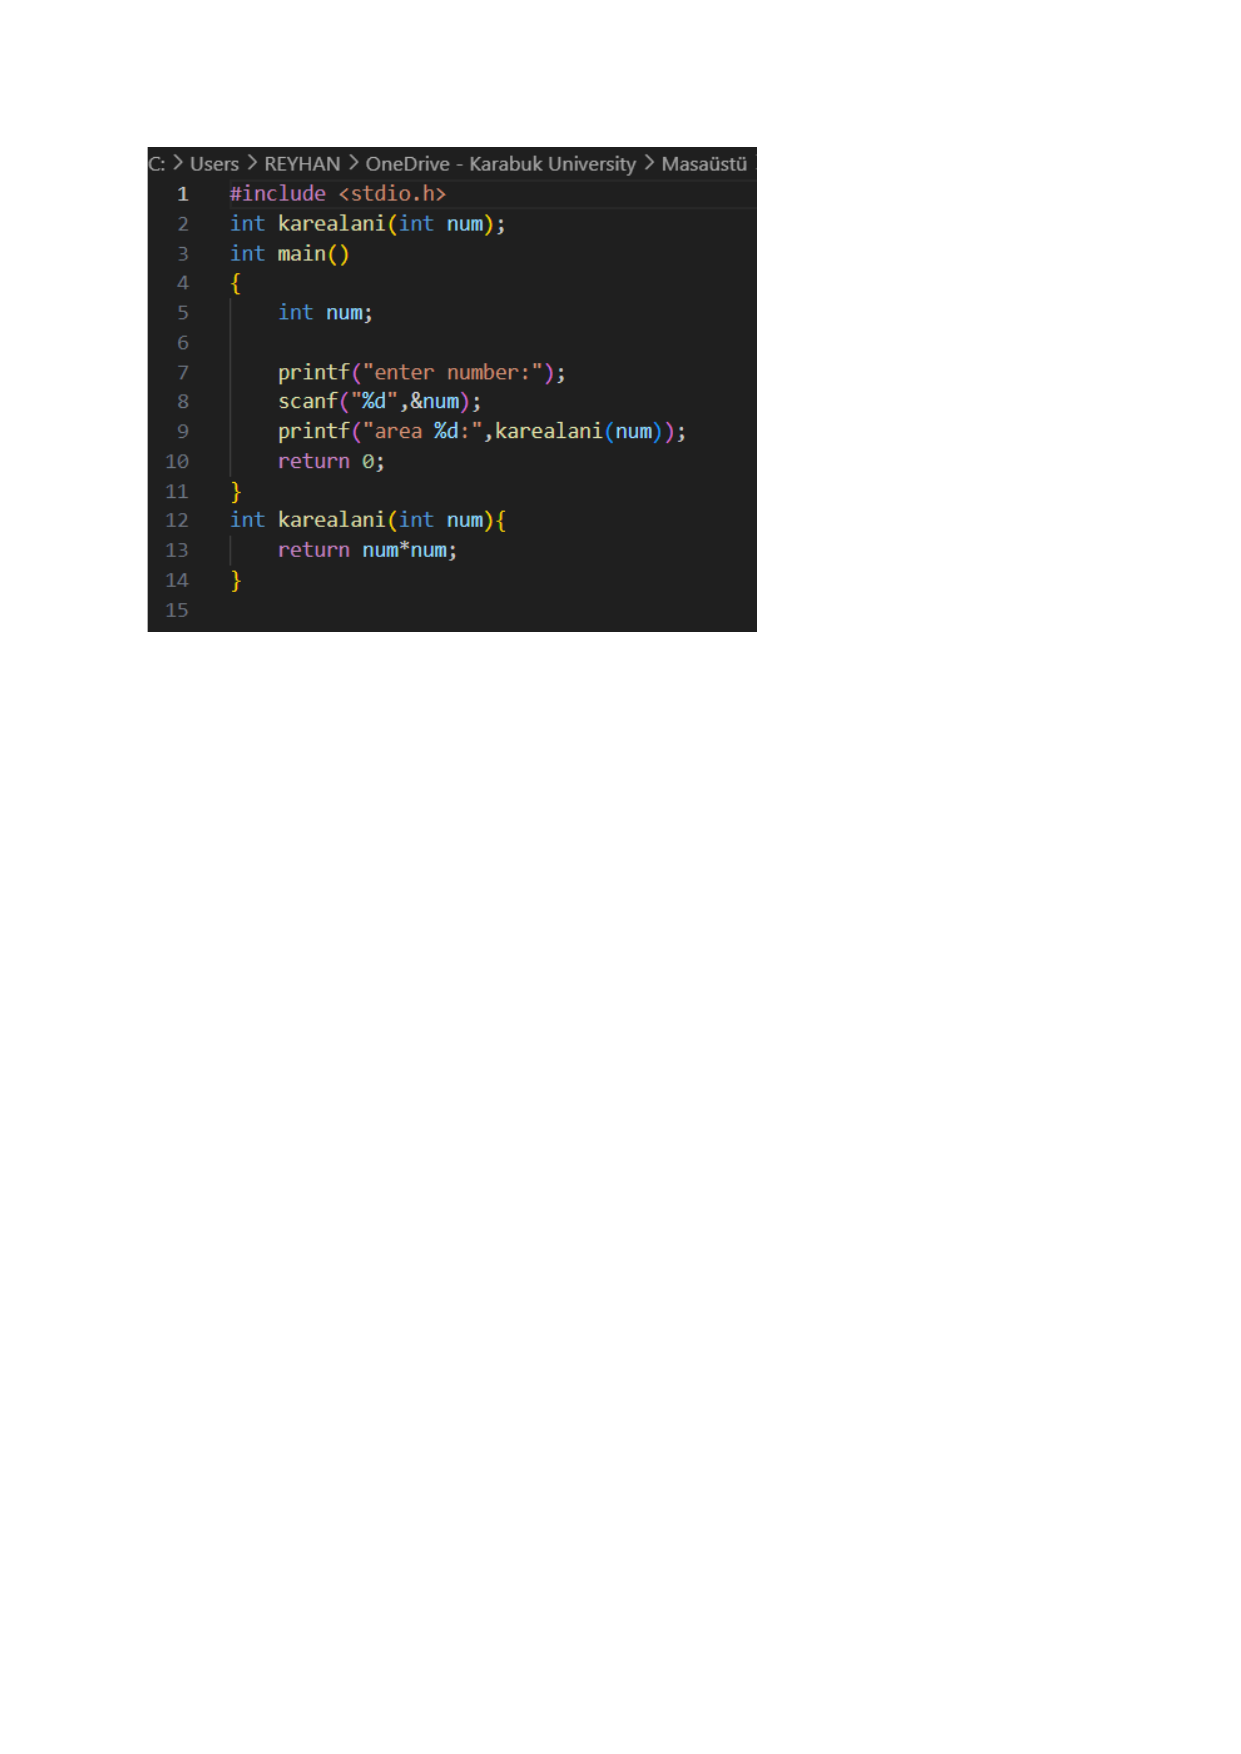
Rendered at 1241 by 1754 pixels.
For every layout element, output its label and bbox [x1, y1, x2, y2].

picture [147, 147, 757, 632]
